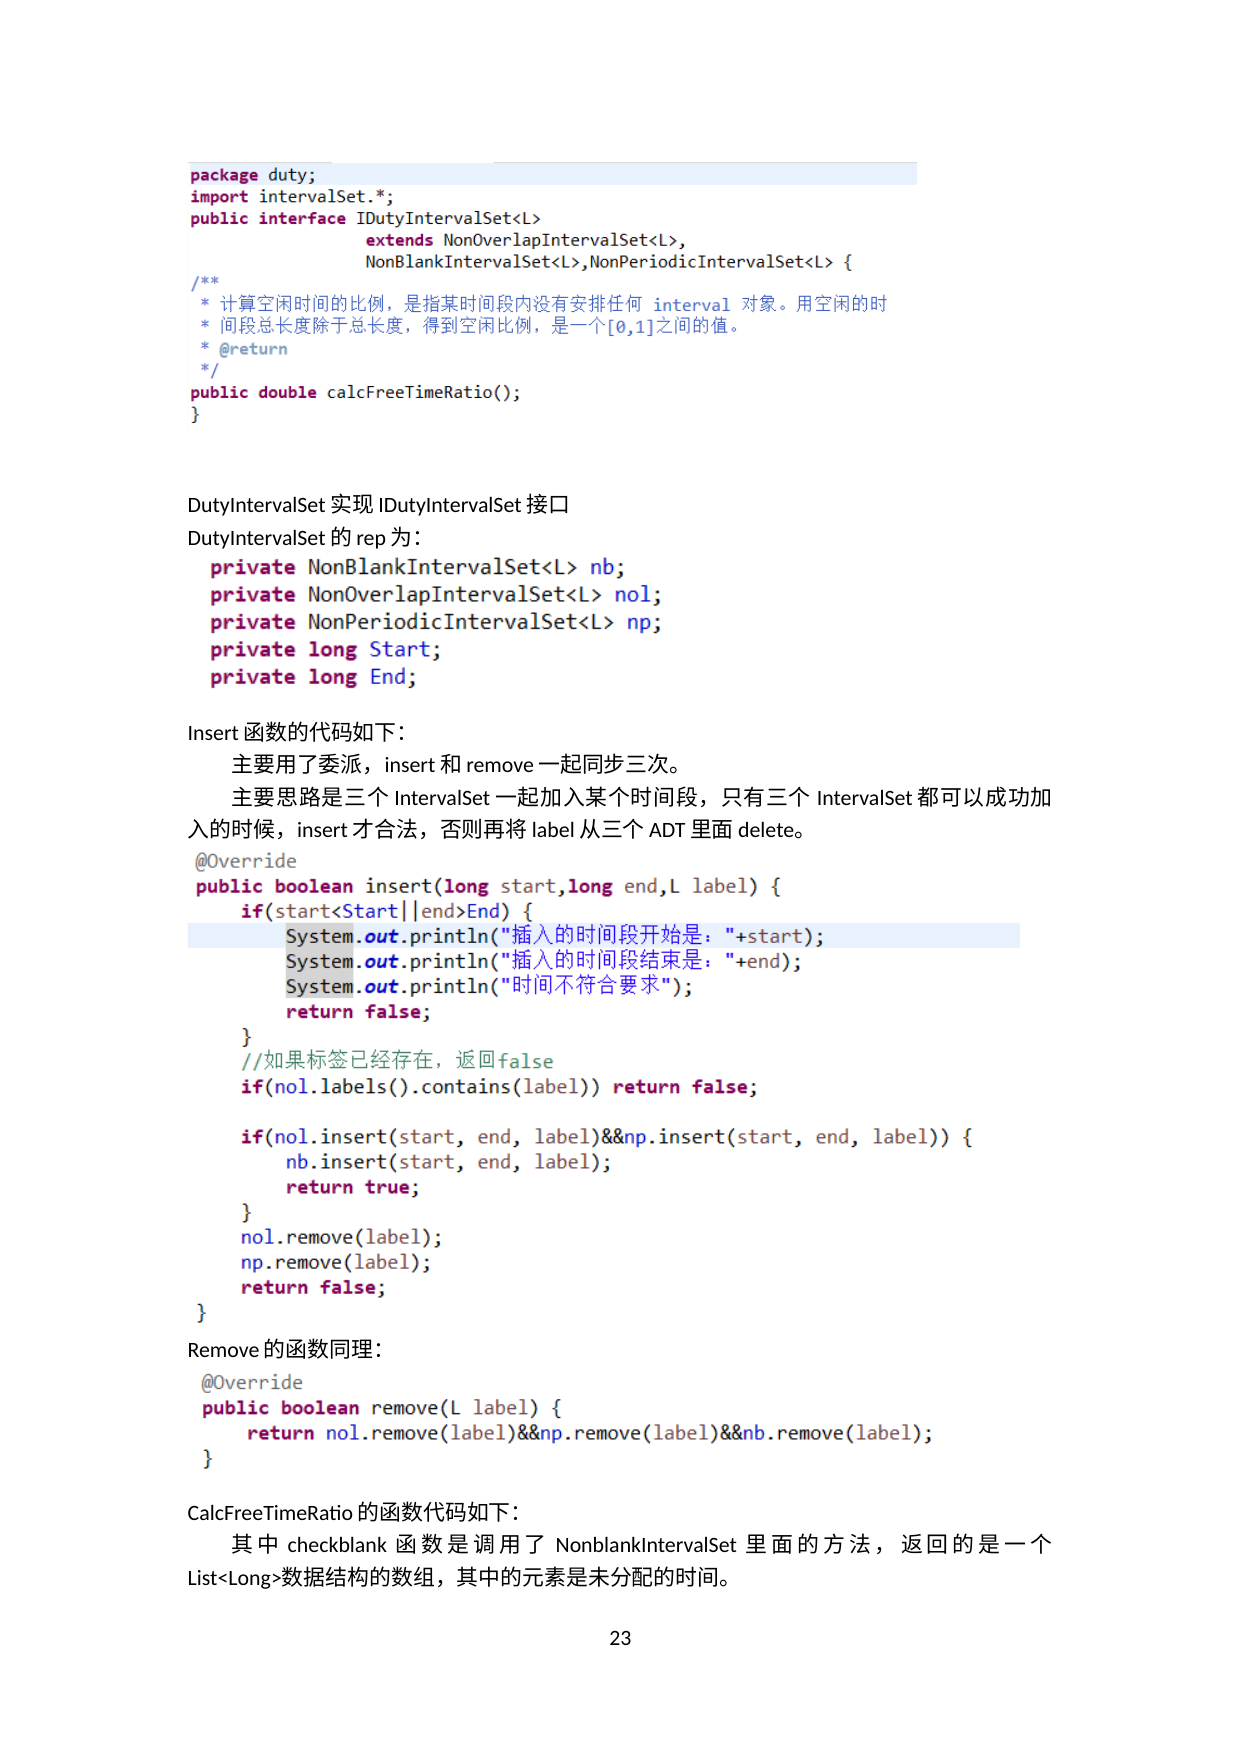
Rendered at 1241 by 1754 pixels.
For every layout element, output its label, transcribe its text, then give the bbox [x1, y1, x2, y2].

picture [187, 1364, 968, 1480]
text 主要用了委派，insert和remove一起同步三次。 [187, 747, 1053, 779]
text CalcFreeTimeRatio的函数代码如下： [187, 1494, 1053, 1527]
text DutyIntervalSet实现IDutyIntervalSet接口 [187, 487, 1053, 519]
text 其中checkblank函数是调用了NonblankIntervalSet里面的方法，返回的是一个List<Long>数据结构的数组，其中的元素是未分配的时间。 [187, 1527, 1053, 1592]
text 主要思路是三个IntervalSet一起加入某个时间段，只有三个IntervalSet都可以成功加入的时候，insert才合法，否则再将label从三个ADT里面delete。 [187, 779, 1053, 844]
picture [187, 162, 918, 435]
picture [187, 844, 1021, 1329]
picture [187, 552, 725, 689]
text Insert函数的代码如下： [187, 714, 1053, 747]
text Remove的函数同理： [187, 1332, 1053, 1364]
text DutyIntervalSet的rep为： [187, 519, 1053, 552]
